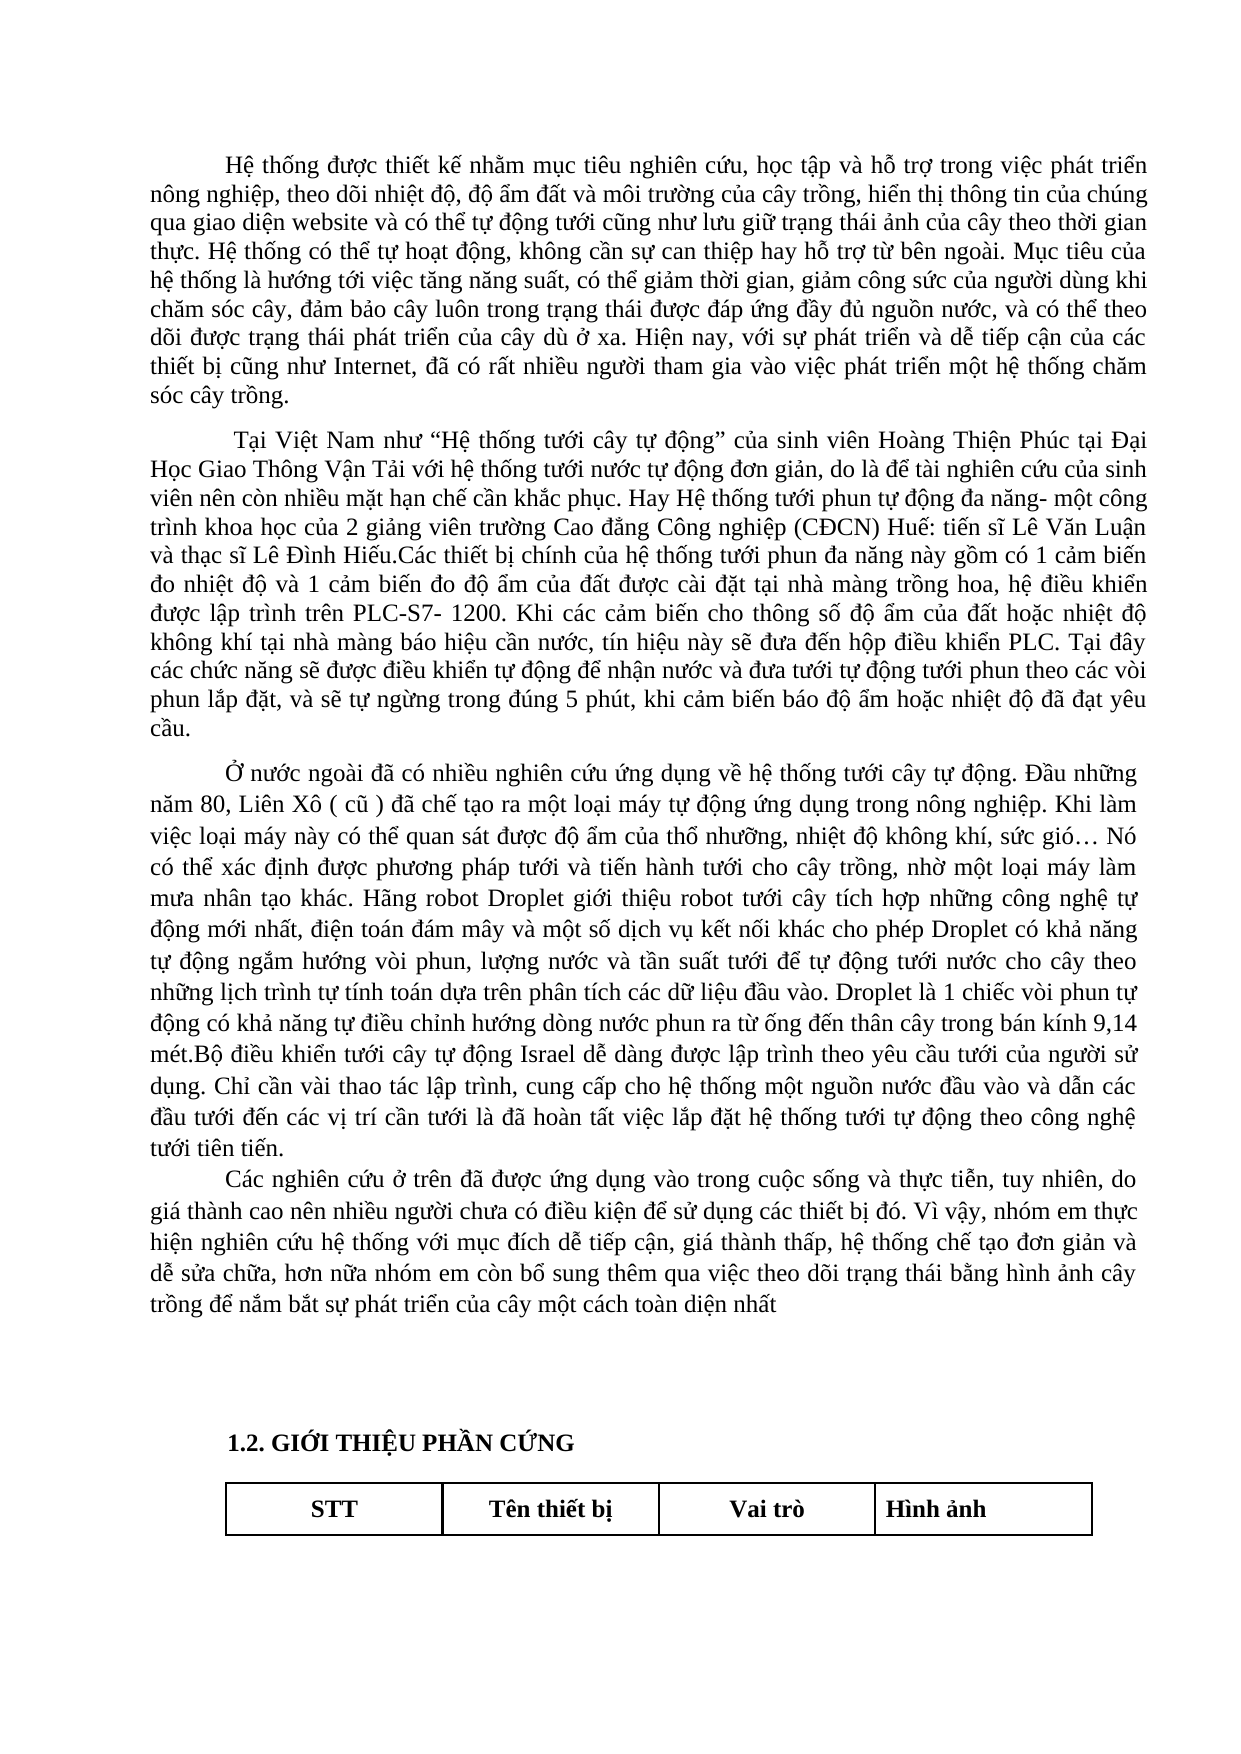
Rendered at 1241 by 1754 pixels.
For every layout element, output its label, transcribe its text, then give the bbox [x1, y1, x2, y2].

text Tại Việt Nam như “Hệ thống tưới cây tự động” của sinh viên Hoàng Thiện Phúc tại Đại Học Giao Thông Vận Tải với hệ thống tưới nước tự động đơn giản, do là để tài nghiên cứu của sinh viên nên còn nhiều mặt hạn chế cần khắc phục. Hay Hệ thống tưới phun tự động đa năng- một công trình khoa học của 2 giảng viên trường Cao đẳng Công nghiệp (CĐCN) Huế: tiến sĩ Lê Văn Luận và thạc sĩ Lê Đình Hiếu.Các thiết bị chính của hệ thống tưới phun đa năng này gồm có 1 cảm biến đo nhiệt độ và 1 cảm biến đo độ ẩm của đất được cài đặt tại nhà màng trồng hoa, hệ điều khiển được lập trình trên PLC-S7- 1200. Khi các cảm biến cho thông số độ ẩm của đất hoặc nhiệt độ không khí tại nhà màng báo hiệu cần nước, tín hiệu này sẽ đưa đến hộp điều khiển PLC. Tại đây các chức năng sẽ được điều khiển tự động để nhận nước và đưa tưới tự động tưới phun theo các vòi phun lắp đặt, và sẽ tự ngừng trong đúng 5 phút, khi cảm biến báo độ ẩm hoặc nhiệt độ đã đạt yêu cầu. [150, 425, 1148, 742]
table_header STT [227, 1484, 441, 1534]
text Hệ thống được thiết kế nhằm mục tiêu nghiên cứu, học tập và hỗ trợ trong việc phát triển nông nghiệp, theo dõi nhiệt độ, độ ẩm đất và môi trường của cây trồng, hiển thị thông tin của chúng qua giao diện website và có thể tự động tưới cũng như lưu giữ trạng thái ảnh của cây theo thời gian thực. Hệ thống có thể tự hoạt động, không cần sự can thiệp hay hỗ trợ từ bên ngoài. Mục tiêu của hệ thống là hướng tới việc tăng năng suất, có thể giảm thời gian, giảm công sức của người dùng khi chăm sóc cây, đảm bảo cây luôn trong trạng thái được đáp ứng đầy đủ nguồn nước, và có thể theo dõi được trạng thái phát triển của cây dù ở xa. Hiện nay, với sự phát triển và dễ tiếp cận của các thiết bị cũng như Internet, đã có rất nhiều người tham gia vào việc phát triển một hệ thống chăm sóc cây trồng. [150, 150, 1148, 409]
text Các nghiên cứu ở trên đã được ứng dụng vào trong cuộc sống và thực tiễn, tuy nhiên, do giá thành cao nên nhiều người chưa có điều kiện để sử dụng các thiết bị đó. Vì vậy, nhóm em thực hiện nghiên cứu hệ thống với mục đích dễ tiếp cận, giá thành thấp, hệ thống chế tạo đơn giản và dễ sửa chữa, hơn nữa nhóm em còn bổ sung thêm qua việc theo dõi trạng thái bằng hình ảnh cây trồng để nắm bắt sự phát triển của cây một cách toàn diện nhất [150, 1164, 1139, 1318]
text Ở nước ngoài đã có nhiều nghiên cứu ứng dụng về hệ thống tưới cây tự động. Đầu những năm 80, Liên Xô ( cũ ) đã chế tạo ra một loại máy tự động ứng dụng trong nông nghiệp. Khi làm việc loại máy này có thể quan sát được độ ẩm của thổ nhưỡng, nhiệt độ không khí, sức gió… Nó có thể xác định được phương pháp tưới và tiến hành tưới cho cây trồng, nhờ một loại máy làm mưa nhân tạo khác. Hãng robot Droplet giới thiệu robot tưới cây tích hợp những công nghệ tự động mới nhất, điện toán đám mây và một số dịch vụ kết nối khác cho phép Droplet có khả năng tự động ngắm hướng vòi phun, lượng nước và tần suất tưới để tự động tưới nước cho cây theo những lịch trình tự tính toán dựa trên phân tích các dữ liệu đầu vào. Droplet là 1 chiếc vòi phun tự động có khả năng tự điều chỉnh hướng dòng nước phun ra từ ống đến thân cây trong bán kính 9,14 mét.Bộ điều khiển tưới cây tự động Israel dễ dàng được lập trình theo yêu cầu tưới của người sử dụng. Chỉ cần vài thao tác lập trình, cung cấp cho hệ thống một nguồn nước đầu vào và dẫn các đầu tưới đến các vị trí cần tưới là đã hoàn tất việc lắp đặt hệ thống tưới tự động theo công nghệ tưới tiên tiến. [150, 758, 1139, 1162]
table_header Tên thiết bị [444, 1484, 658, 1534]
text 1.2. GIỚI THIỆU PHẦN CỨNG [225, 1428, 1148, 1457]
table_header Hình ảnh [876, 1484, 1091, 1534]
table_header Vai trò [660, 1484, 874, 1534]
